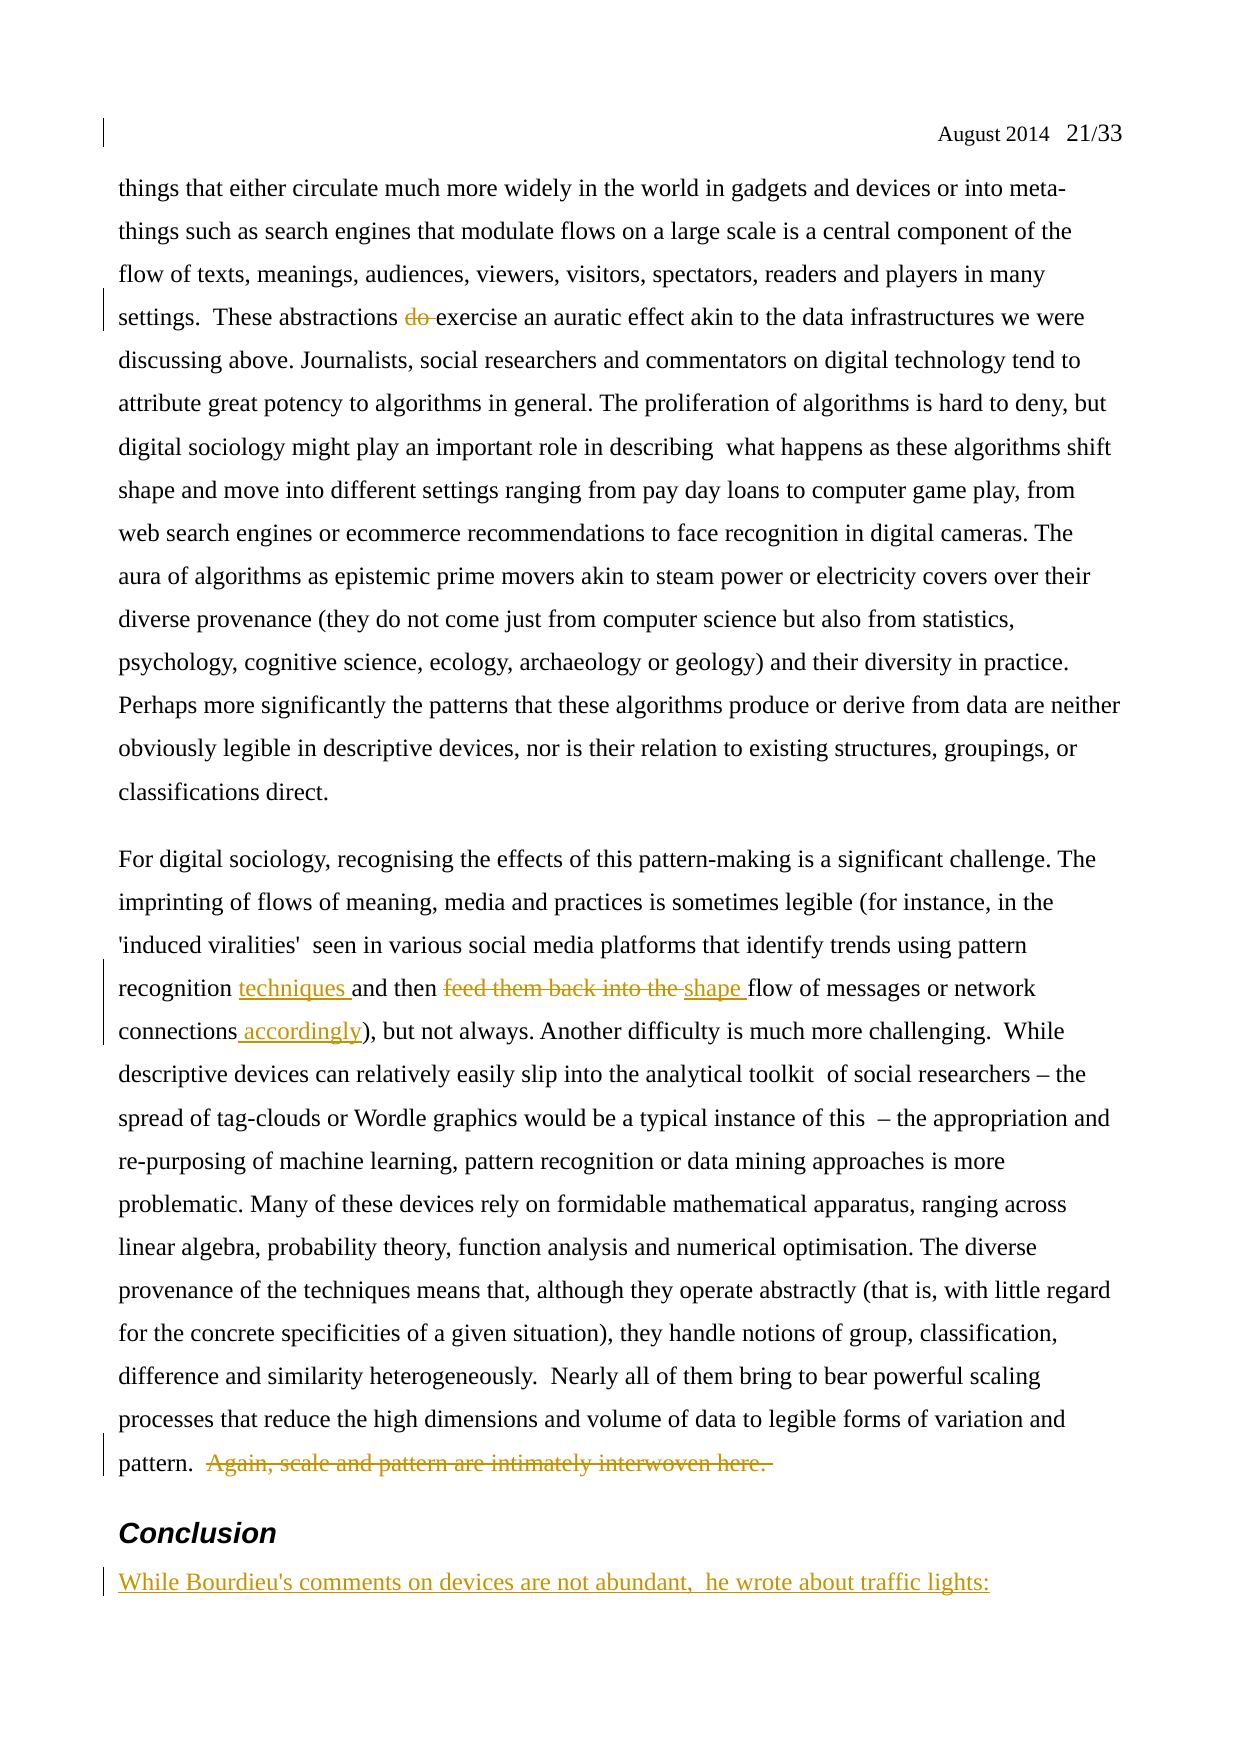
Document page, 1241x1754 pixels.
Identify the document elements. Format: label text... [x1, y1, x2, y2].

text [118, 173, 1122, 805]
text For digital sociology, recognising the effects of this pattern-making is a significant challenge. The imprinting of flows of meaning, media and practices is sometimes legible (for instance, in the 'induced viralities' seen in various social media platforms that identify trends using pattern recognition and then flow of messages or network connections), but not always. Another difficulty is much more challenging. While descriptive devices can relatively easily slip into the analytical toolkit of social researchers – the spread of tag-clouds or Wordle graphics would be a typical instance of this – the appropriation and re-purposing of machine learning, pattern recognition or data mining approaches is more problematic. Many of these devices rely on formidable mathematical apparatus, ranging across linear algebra, probability theory, function analysis and numerical optimisation. The diverse provenance of the techniques means that, although they operate abstractly (that is, with little regard for the concrete specificities of a given situation), they handle notions of group, classification, difference and similarity heterogeneously. Nearly all of them bring to bear powerful scaling processes that reduce the high dimensions and volume of data to legible forms of variation and pattern. [118, 844, 1122, 1476]
subtitle Conclusion [118, 1516, 1122, 1549]
